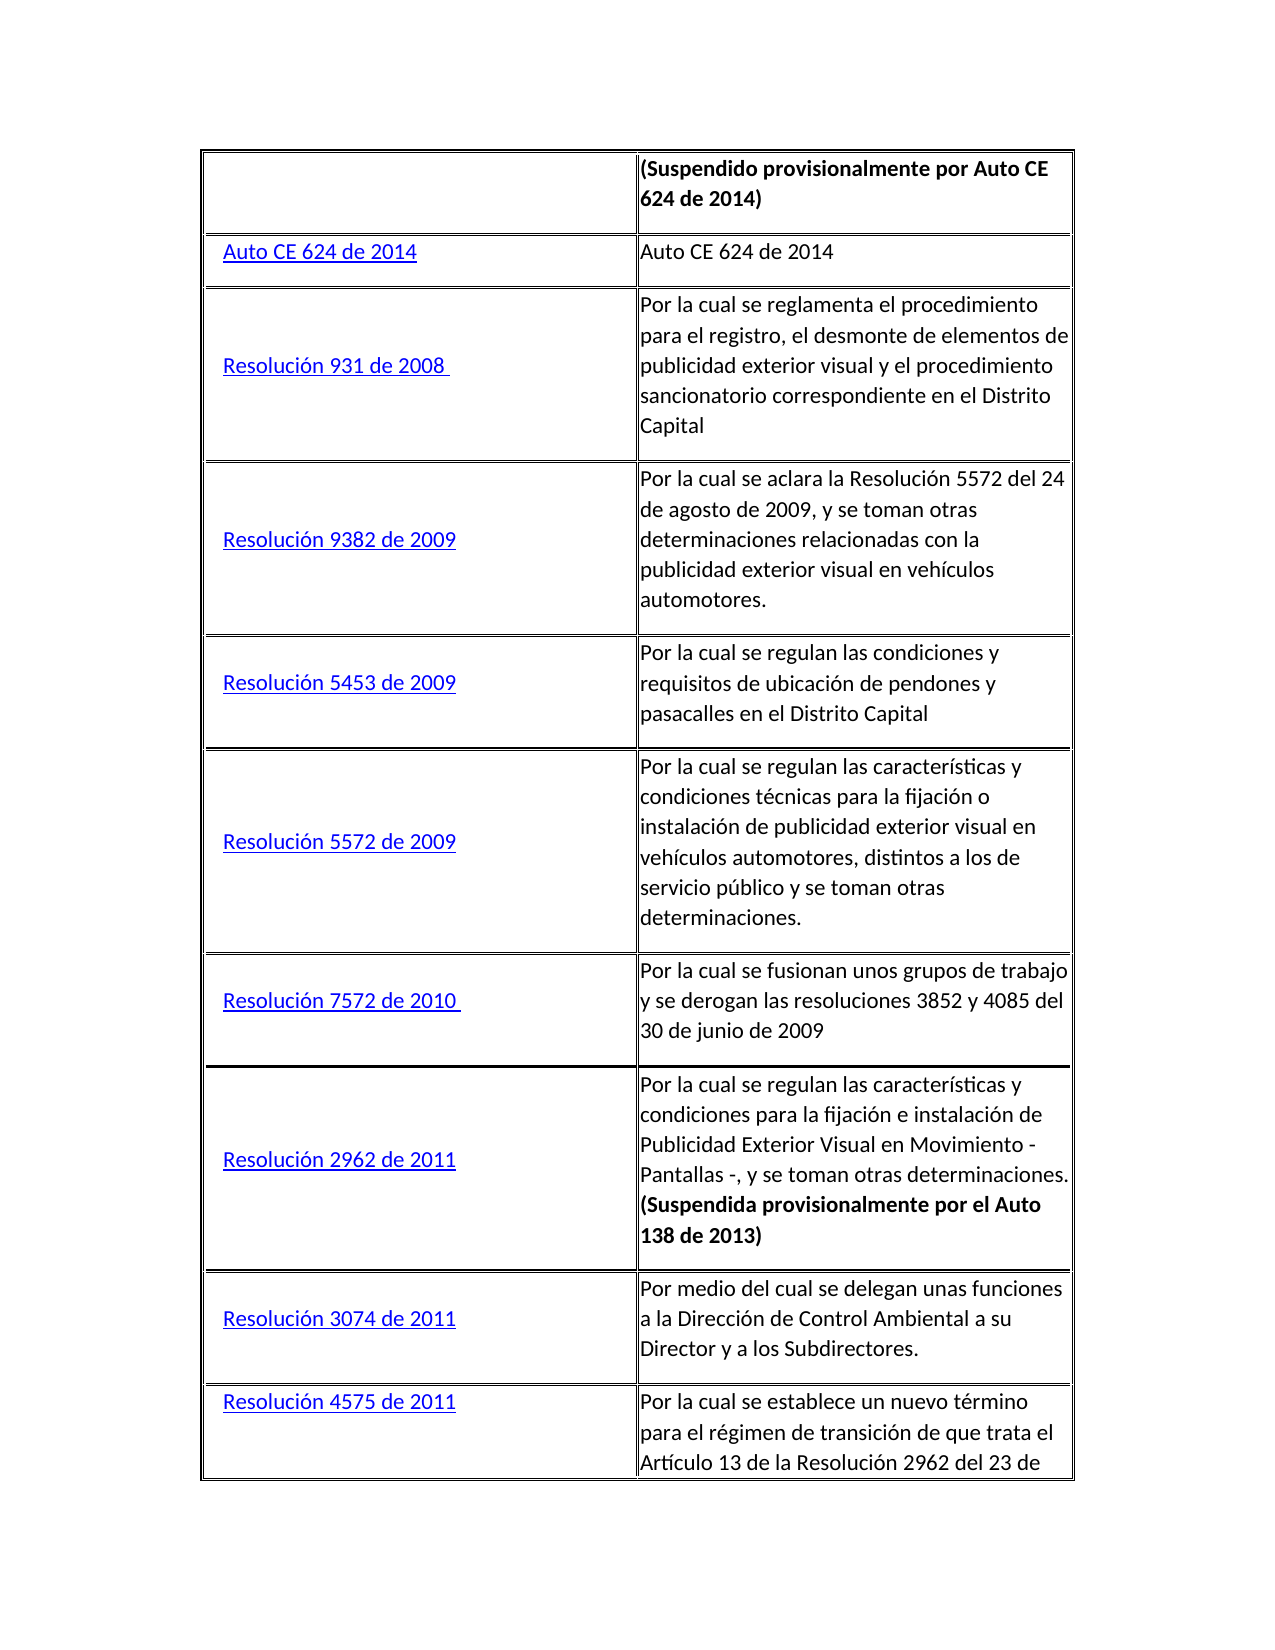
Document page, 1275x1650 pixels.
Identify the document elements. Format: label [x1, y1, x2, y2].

table_cell [202, 151, 1074, 1480]
